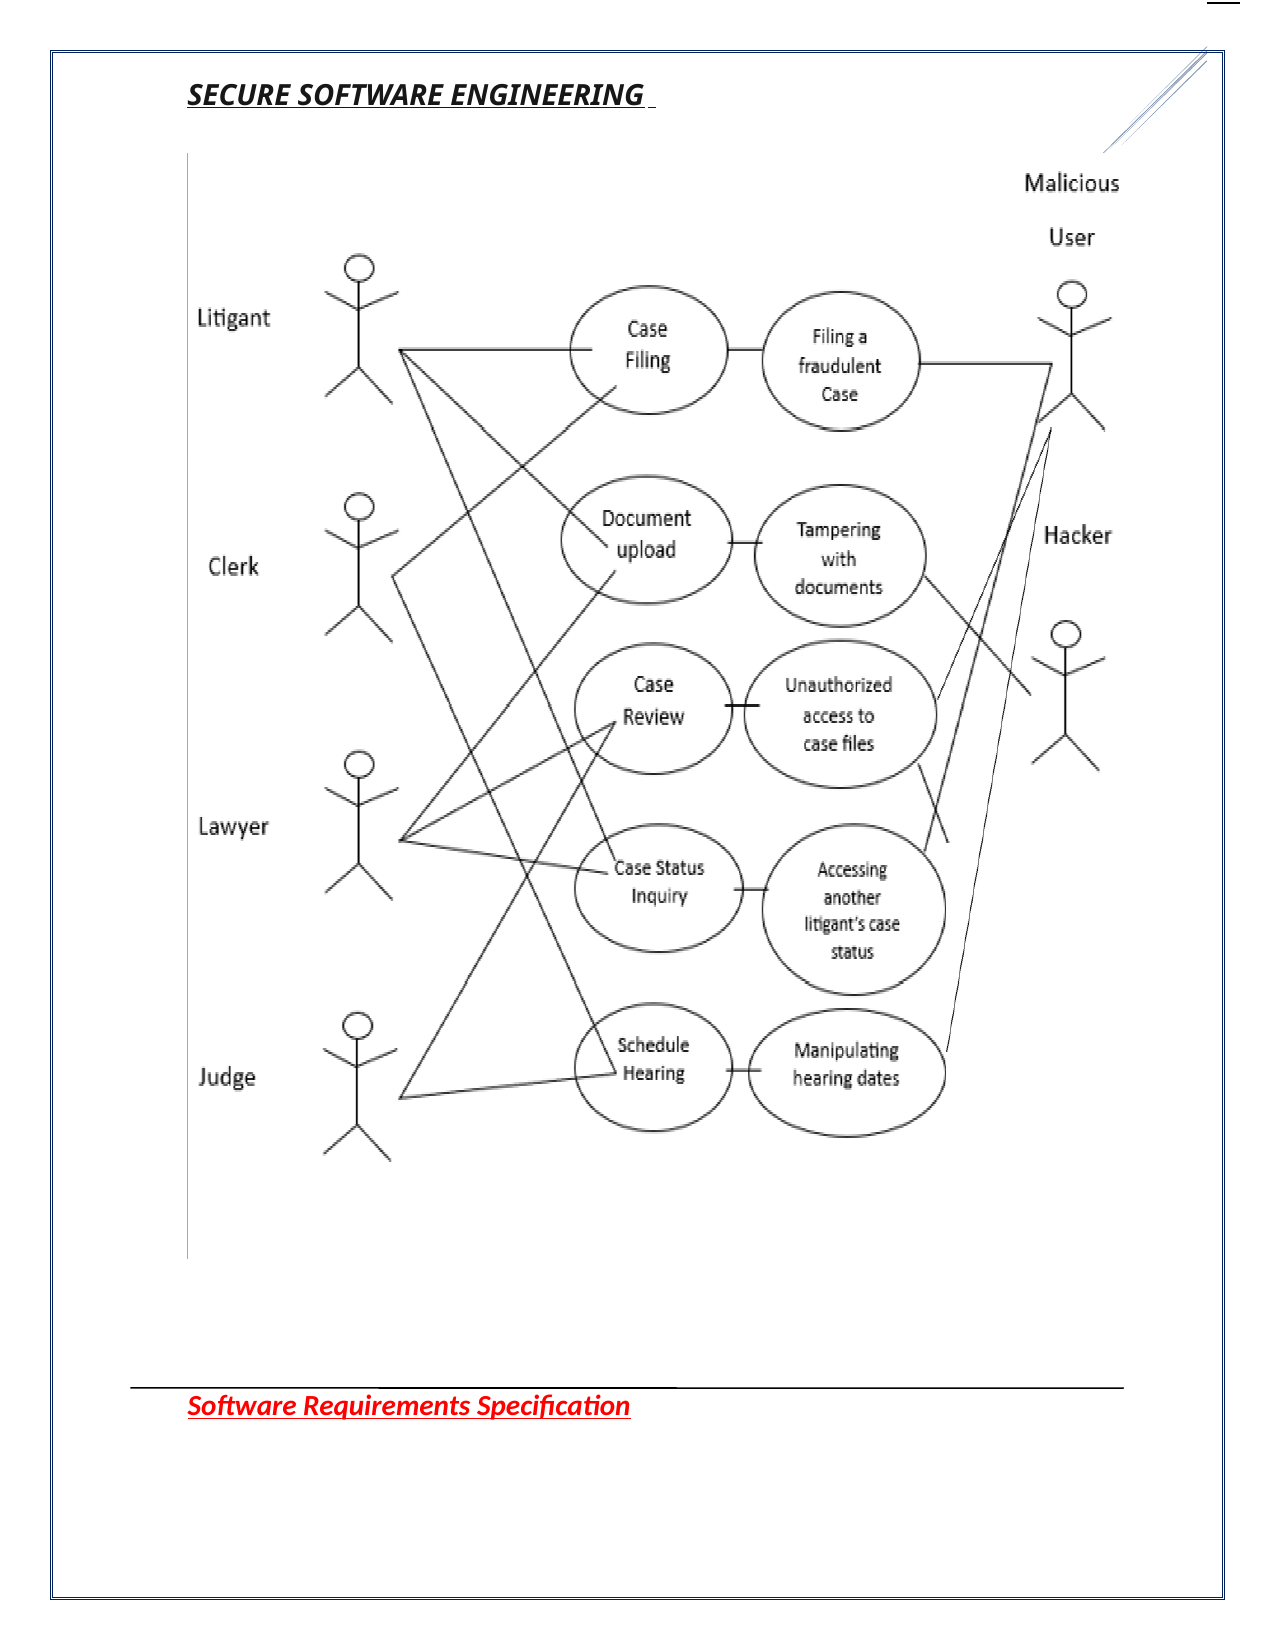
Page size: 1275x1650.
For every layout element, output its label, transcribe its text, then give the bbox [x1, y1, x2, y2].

text Software Requirements Specification [187, 1389, 1087, 1423]
picture [187, 153, 1147, 1259]
